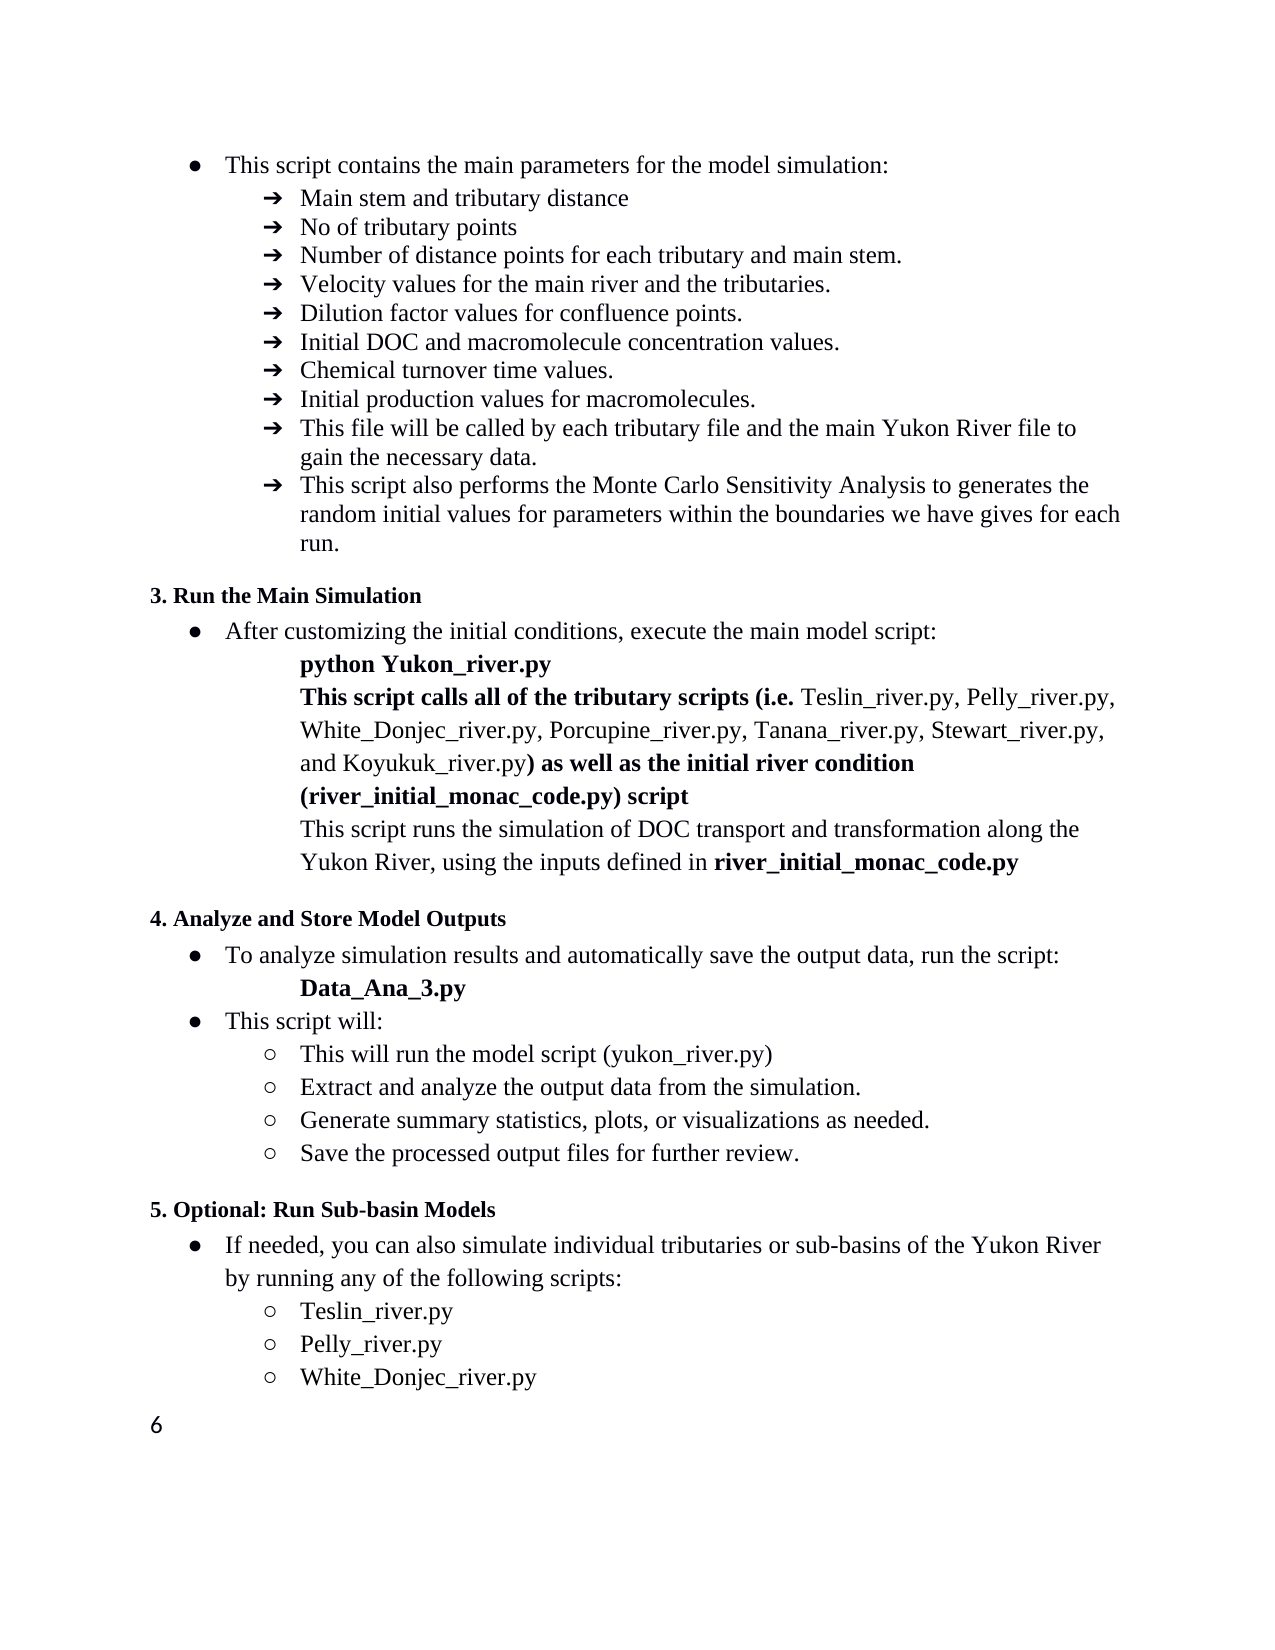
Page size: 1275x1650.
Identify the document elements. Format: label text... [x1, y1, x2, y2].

list This file will be called by each tributary file and the main Yukon River file to gain the necessary data. [262, 413, 1125, 471]
list If needed, you can also simulate individual tributaries or sub-basins of the Yukon River by running any of the following scripts: [187, 1230, 1125, 1292]
list This script will: [187, 1006, 1125, 1034]
text This script calls all of the tributary scripts (i.e. Teslin_river.py, Pelly_river.py, White_Donjec_river.py, Porcupine_river.py, Tanana_river.py, Stewart_river.py, and Koyukuk_river.py) as well as the initial river condition (river_initial_monac_code.py) script [300, 682, 1125, 810]
list Velocity values for the main river and the tributaries. [262, 269, 1125, 298]
list To analyze simulation results and automatically save the output data, run the script: [187, 940, 1125, 968]
list This will run the model script (yukon_river.py) [262, 1039, 1125, 1067]
list Save the processed output files for further review. [262, 1138, 1125, 1167]
list Dilution factor values for confluence points. [262, 298, 1125, 327]
list Main stem and tributary distance [262, 183, 1125, 212]
list Generate summary statistics, plots, or visualizations as needed. [262, 1105, 1125, 1133]
list No of tributary points [262, 212, 1125, 241]
list Extract and analyze the output data from the simulation. [262, 1072, 1125, 1101]
list Number of distance points for each tributary and main stem. [262, 241, 1125, 269]
list This script also performs the Monte Carlo Sensitivity Analysis to generates the random initial values for parameters within the boundaries we have gives for each run. [262, 471, 1125, 557]
list After customizing the initial conditions, execute the main model script: [187, 616, 1125, 645]
list Teslin_river.py [262, 1296, 1125, 1325]
text This script runs the simulation of DOC transport and transformation along the Yukon River, using the inputs defined in river_initial_monac_code.py [300, 814, 1125, 876]
list Pelly_river.py [262, 1329, 1125, 1358]
text python Yukon_river.py [300, 649, 1125, 678]
subtitle 5. Optional: Run Sub-basin Models [150, 1196, 1125, 1222]
subtitle 4. Analyze and Store Model Outputs [150, 905, 1125, 932]
list This script contains the main parameters for the model simulation: [187, 150, 1125, 179]
list Initial production values for macromolecules. [262, 384, 1125, 413]
text Data_Ana_3.py [225, 973, 1125, 1001]
list White_Donjec_river.py [262, 1362, 1125, 1391]
subtitle 3. Run the Main Simulation [150, 582, 1125, 608]
list Chemical turnover time values. [262, 356, 1125, 384]
list Initial DOC and macromolecule concentration values. [262, 327, 1125, 356]
